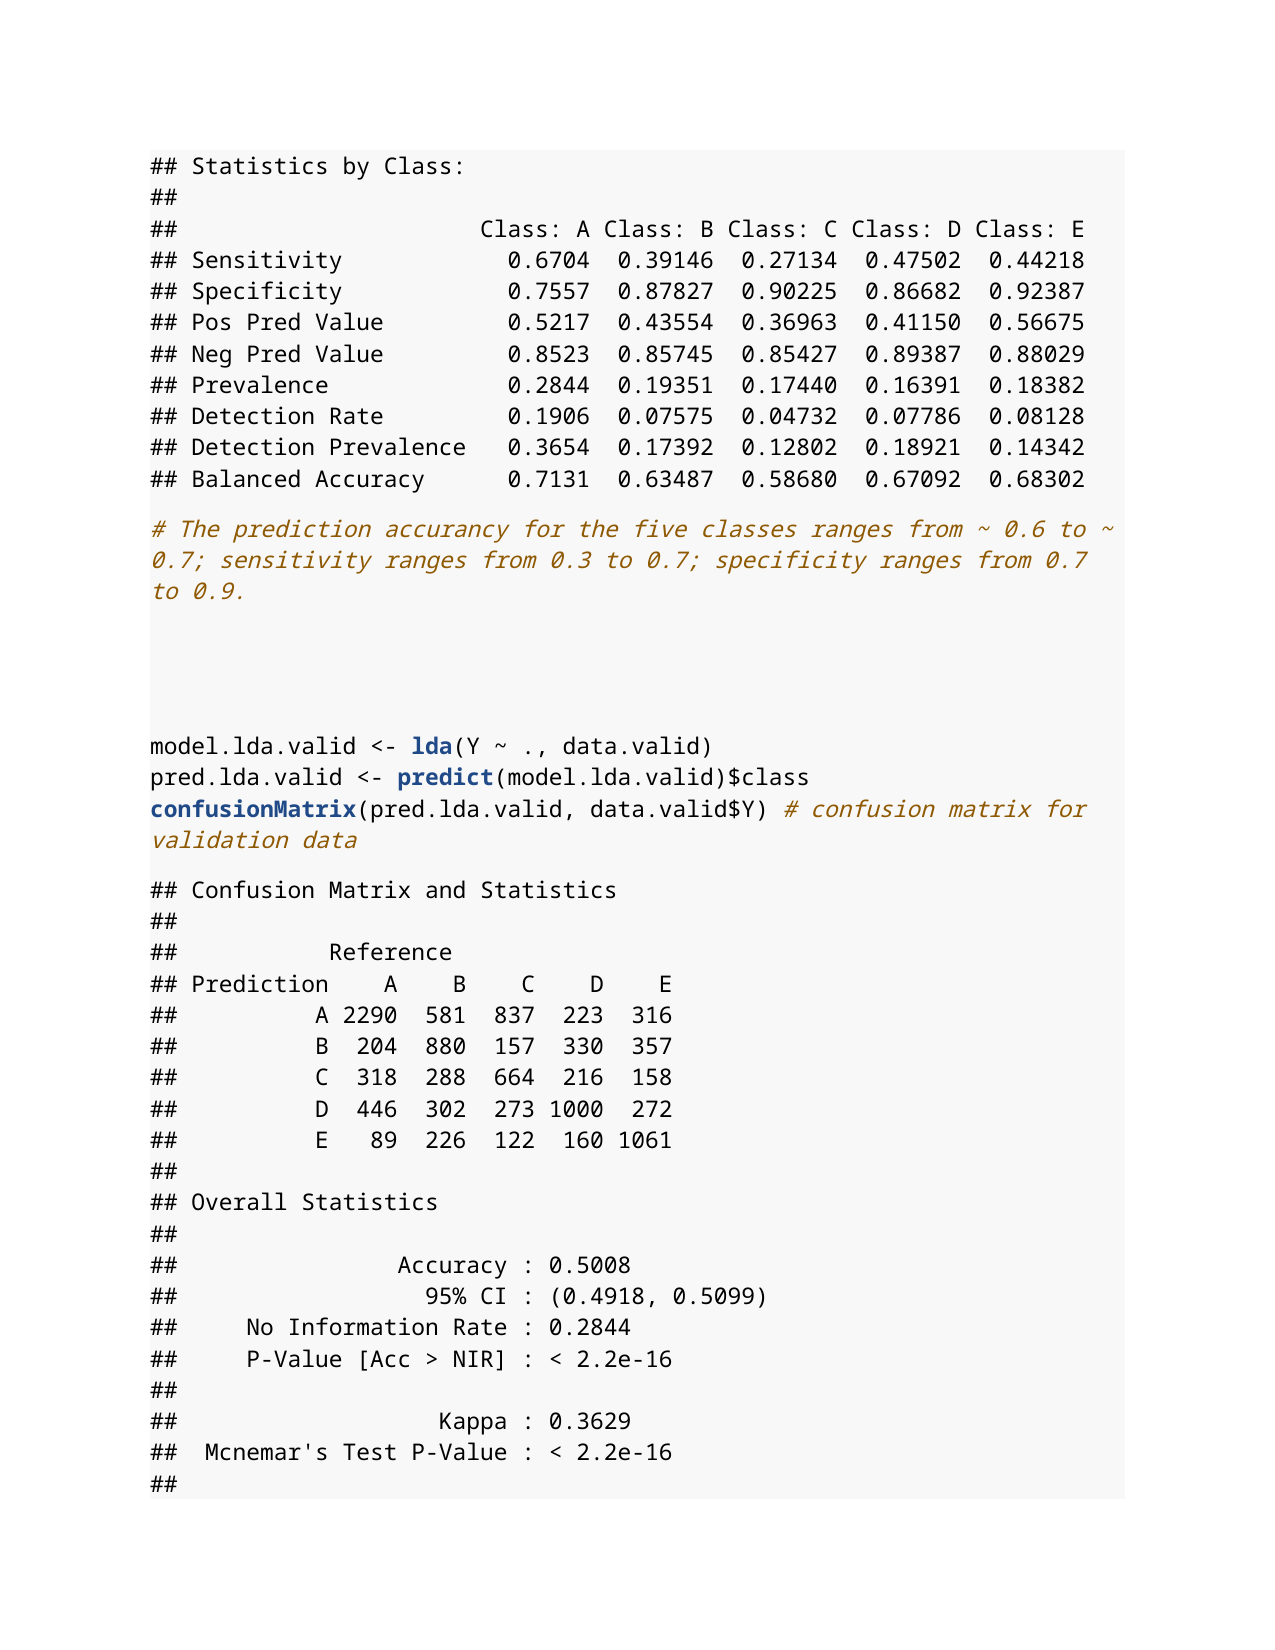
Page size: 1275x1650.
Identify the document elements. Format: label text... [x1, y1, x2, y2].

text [150, 874, 1125, 1499]
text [150, 150, 1125, 494]
text model.lda.valid <- lda(Y ~ ., data.valid) pred.lda.valid <- predict(model.lda.valid)$class confusionMatrix(pred.lda.valid, data.valid$Y) # confusion matrix for validation data [150, 730, 1125, 855]
text # The prediction accurancy for the five classes ranges from ~ 0.6 to ~ 0.7; sensitivity ranges from 0.3 to 0.7; specificity ranges from 0.7 to 0.9. [150, 512, 1125, 664]
